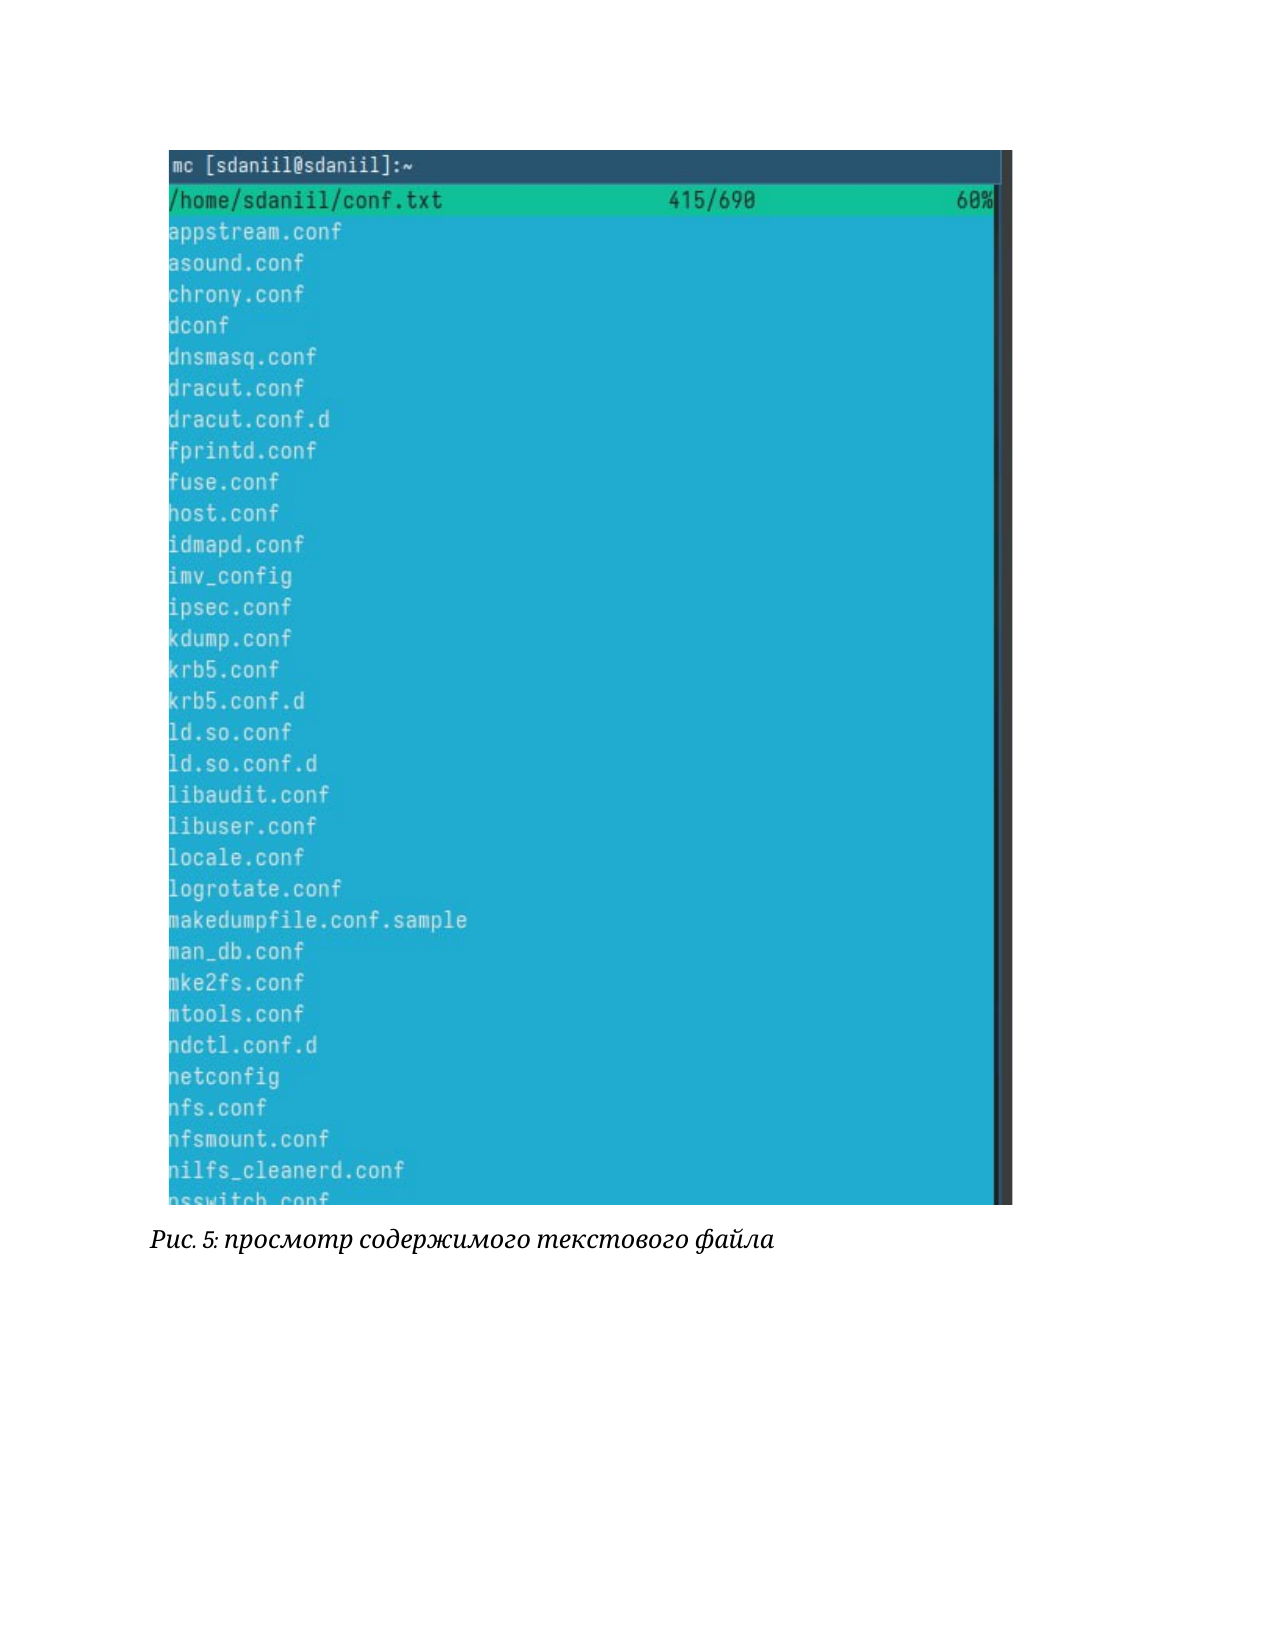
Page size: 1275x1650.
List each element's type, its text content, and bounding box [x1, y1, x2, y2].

text Рис. 5: просмотр содержимого текстового файла [150, 1226, 1125, 1254]
picture [168, 150, 1013, 1205]
